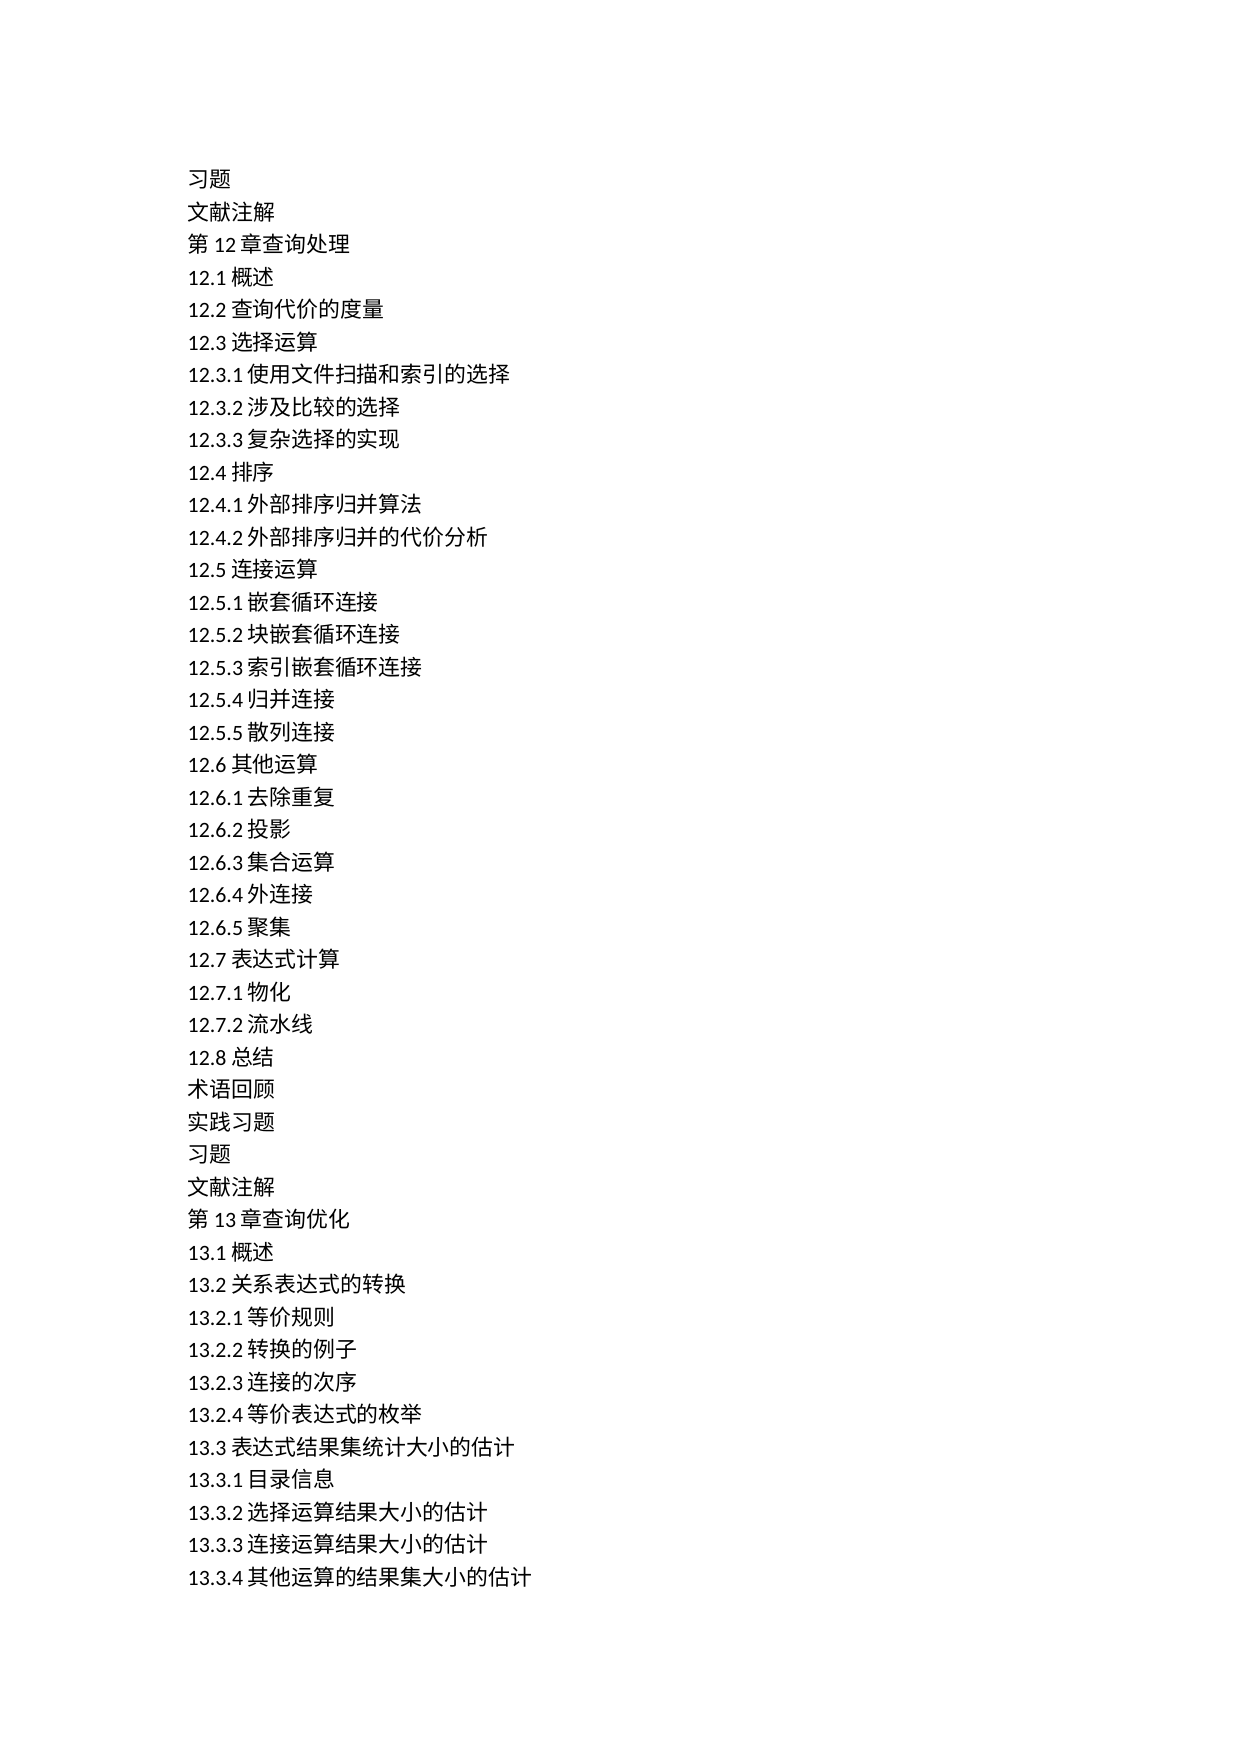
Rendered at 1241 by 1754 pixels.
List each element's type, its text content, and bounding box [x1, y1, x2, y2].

text 12.4排序 [187, 454, 1053, 487]
text 文献注解 [187, 194, 1053, 227]
text 13.2.3连接的次序 [187, 1364, 1053, 1397]
text 习题 [187, 1137, 1053, 1169]
text 12.6.3集合运算 [187, 844, 1053, 877]
text 13.2.1等价规则 [187, 1299, 1053, 1332]
text 13.2关系表达式的转换 [187, 1267, 1053, 1299]
text 13.2.4等价表达式的枚举 [187, 1397, 1053, 1429]
text 12.8总结 [187, 1039, 1053, 1072]
text 12.3.2涉及比较的选择 [187, 389, 1053, 422]
text 13.3.3连接运算结果大小的估计 [187, 1527, 1053, 1559]
text 12.5.1嵌套循环连接 [187, 584, 1053, 617]
text 习题 [187, 162, 1053, 194]
text 13.3.1目录信息 [187, 1462, 1053, 1494]
text 12.7表达式计算 [187, 942, 1053, 974]
text 第13章查询优化 [187, 1202, 1053, 1234]
text 12.3.1使用文件扫描和索引的选择 [187, 357, 1053, 389]
text 文献注解 [187, 1169, 1053, 1202]
text 术语回顾 [187, 1072, 1053, 1104]
text 13.3.2选择运算结果大小的估计 [187, 1494, 1053, 1527]
text 12.6其他运算 [187, 747, 1053, 779]
text 12.3.3复杂选择的实现 [187, 422, 1053, 454]
text 12.7.1物化 [187, 974, 1053, 1007]
text 12.1概述 [187, 259, 1053, 292]
text 13.1概述 [187, 1234, 1053, 1267]
text 12.5.4归并连接 [187, 682, 1053, 714]
text 13.3.4其他运算的结果集大小的估计 [187, 1559, 1053, 1592]
text 12.6.1去除重复 [187, 779, 1053, 812]
text 13.2.2转换的例子 [187, 1332, 1053, 1364]
text 12.2查询代价的度量 [187, 292, 1053, 324]
text 12.5.3索引嵌套循环连接 [187, 649, 1053, 682]
text 12.5.2块嵌套循环连接 [187, 617, 1053, 649]
text 12.6.4外连接 [187, 877, 1053, 909]
text 12.5.5散列连接 [187, 714, 1053, 747]
text 12.3选择运算 [187, 324, 1053, 357]
text 12.6.5聚集 [187, 909, 1053, 942]
text 12.4.1外部排序归并算法 [187, 487, 1053, 519]
text 12.5连接运算 [187, 552, 1053, 584]
text 12.6.2投影 [187, 812, 1053, 844]
text 12.4.2外部排序归并的代价分析 [187, 519, 1053, 552]
text 实践习题 [187, 1104, 1053, 1137]
text 13.3表达式结果集统计大小的估计 [187, 1429, 1053, 1462]
text 第12章查询处理 [187, 227, 1053, 259]
text 12.7.2流水线 [187, 1007, 1053, 1039]
